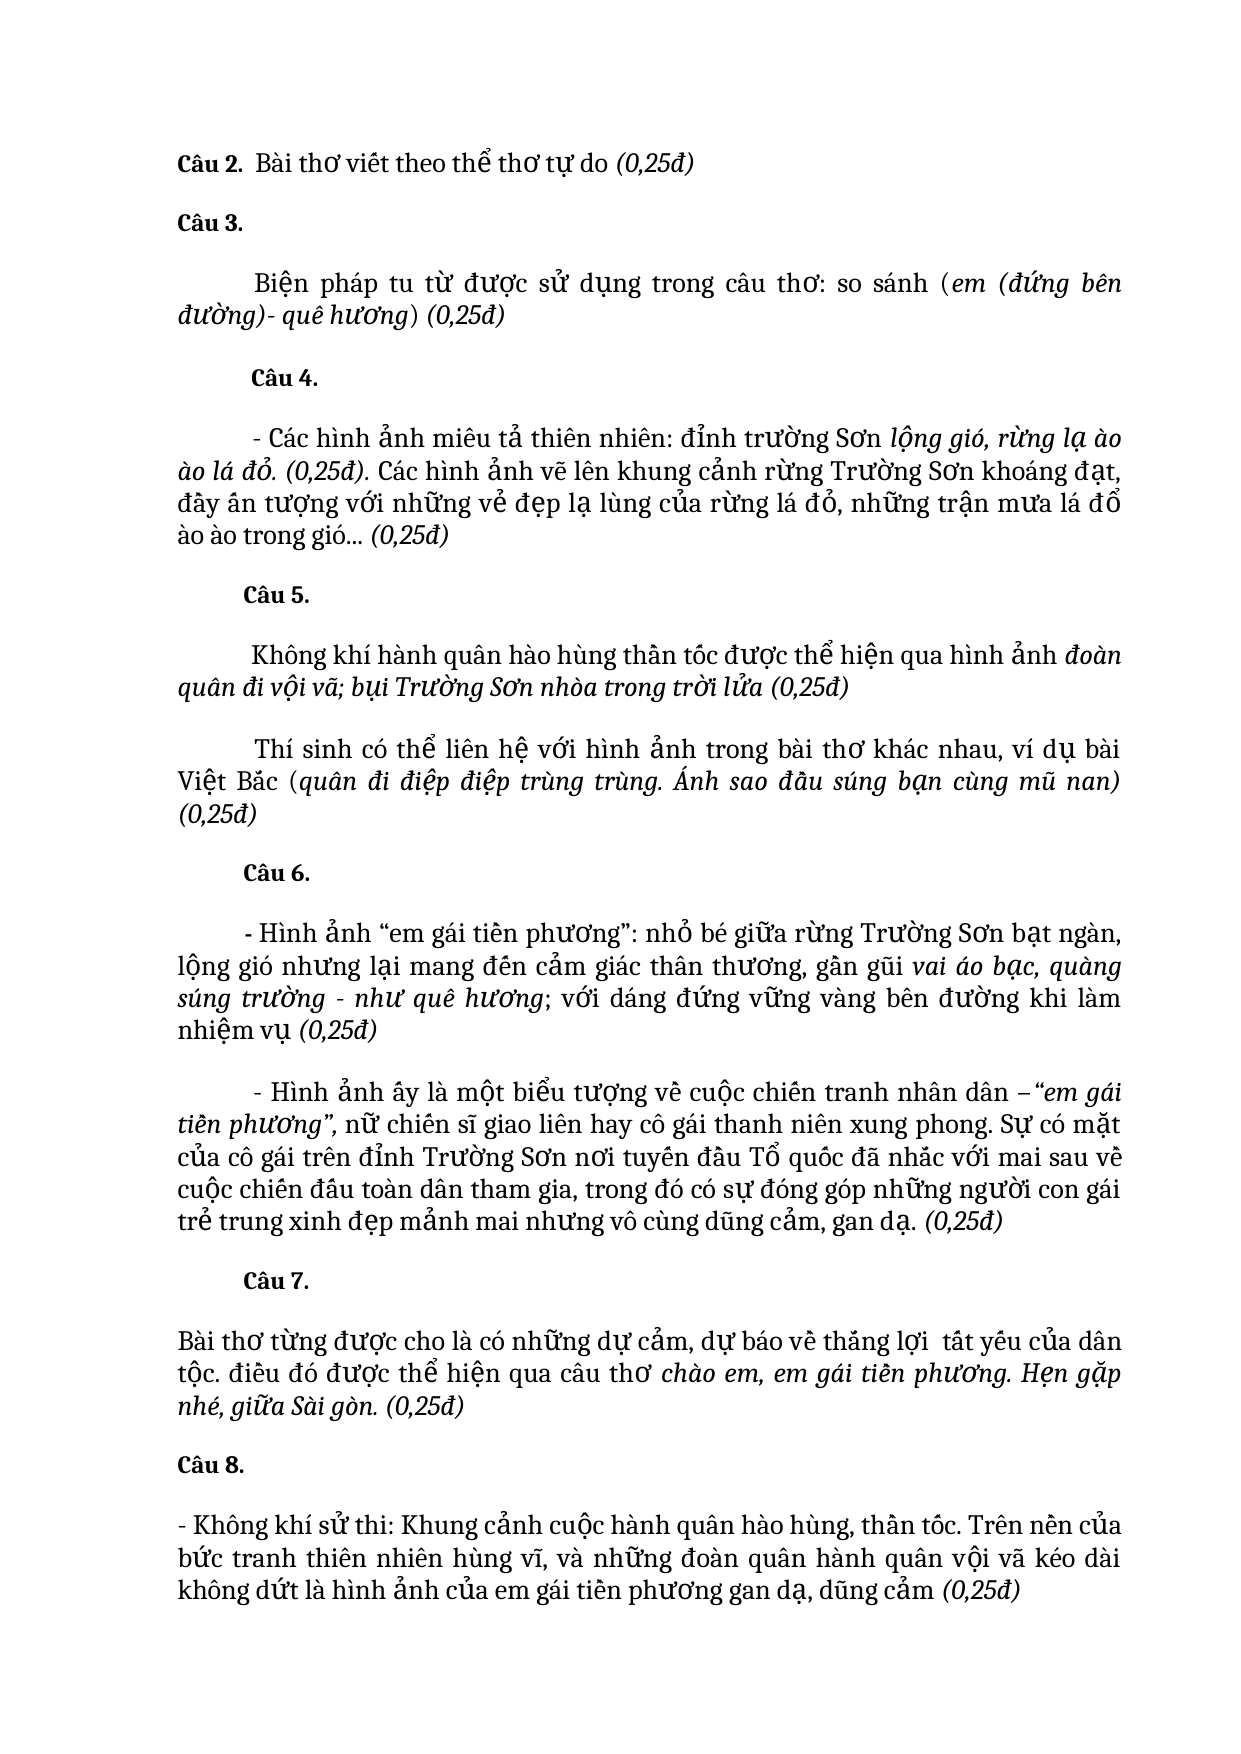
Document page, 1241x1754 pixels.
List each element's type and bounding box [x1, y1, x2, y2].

table_header [177, 118, 1122, 1636]
